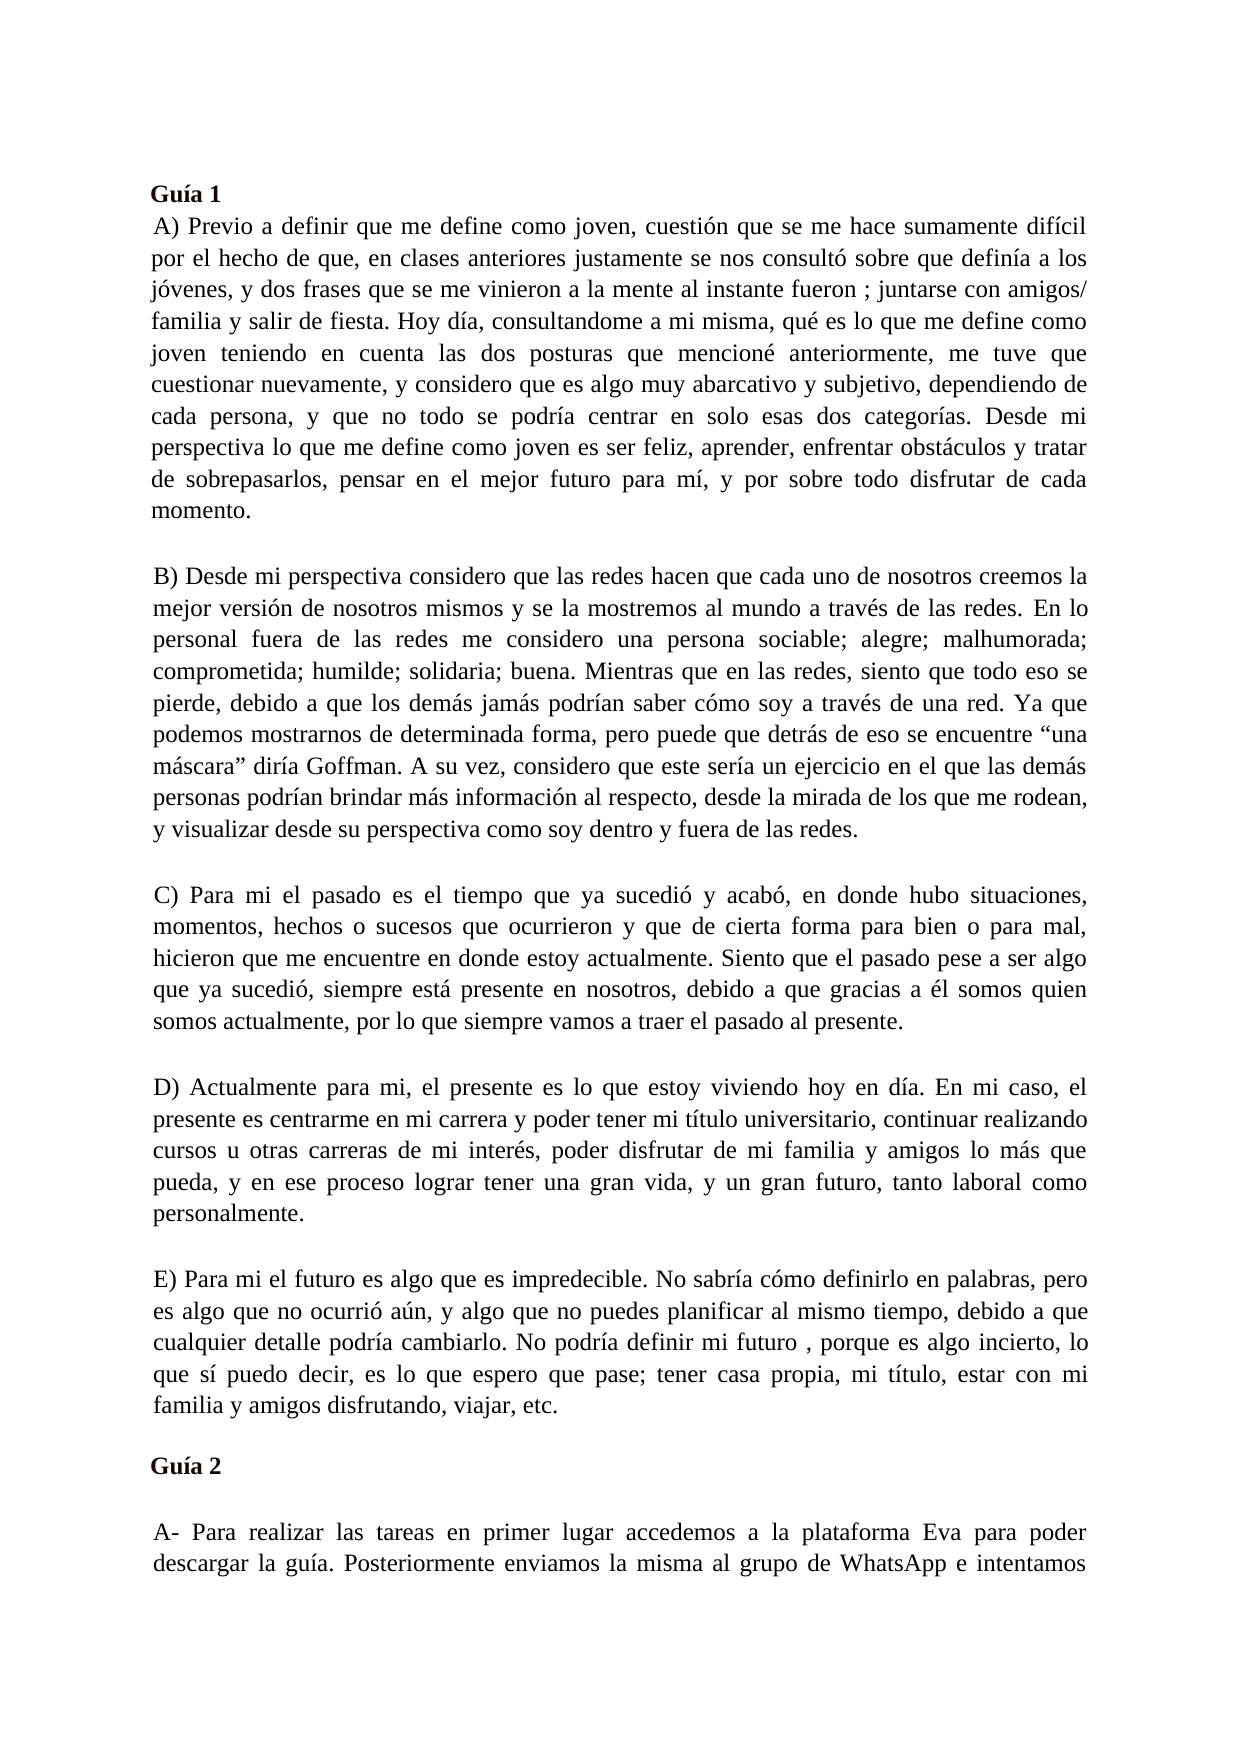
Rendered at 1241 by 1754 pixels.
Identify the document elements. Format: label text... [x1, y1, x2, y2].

text B) Desde mi perspectiva considero que las redes hacen que cada uno de nosotros creemos la mejor versión de nosotros mismos y se la mostremos al mundo a través de las redes. En lo personal fuera de las redes me considero una persona sociable; alegre; malhumorada; comprometida; humilde; solidaria; buena. Mientras que en las redes, siento que todo eso se pierde, debido a que los demás jamás podrían saber cómo soy a través de una red. Ya que podemos mostrarnos de determinada forma, pero puede que detrás de eso se encuentre “una máscara” diría Goffman. A su vez, considero que este sería un ejercicio en el que las demás personas podrían brindar más información al respecto, desde la mirada de los que me rodean, y visualizar desde su perspectiva como soy dentro y fuera de las redes. [153, 779, 1088, 843]
text D) Actualmente para mi, el presente es lo que estoy viviendo hoy en día. En mi caso, el presente es centrarme en mi carrera y poder tener mi título universitario, continuar realizando cursos u otras carreras de mi interés, poder disfrutar de mi familia y amigos lo más que pueda, y en ese proceso lograr tener una gran vida, y un gran futuro, tanto laboral como personalmente. [153, 1101, 1088, 1135]
text A) Previo a definir que me define como joven, cuestión que se me hace sumamente difícil por el hecho de que, en clases anteriores justamente se nos consultó sobre que definía a los jóvenes, y dos frases que se me vinieron a la mente al instante fueron ; juntarse con amigos/ familia y salir de fiesta. Hoy día, consultandome a mi misma, qué es lo que me define como joven teniendo en cuenta las dos posturas que mencioné anteriormente, me tuve que cuestionar nuevamente, y considero que es algo muy abarcativo y subjetivo, dependiendo de cada persona, y que no todo se podría centrar en solo esas dos categorías. Desde mi perspectiva lo que me define como joven es ser feliz, aprender, enfrentar obstáculos y tratar de sobrepasarlos, pensar en el mejor futuro para mí, y por sobre todo disfrutar de cada momento. [151, 211, 1088, 306]
text E) Para mi el futuro es algo que es impredecible. No sabría cómo definirlo en palabras, pero es algo que no ocurrió aún, y algo que no puedes planificar al mismo tiempo, debido a que cualquier detalle podría cambiarlo. No podría definir mi futuro , porque es algo incierto, lo que sí puedo decir, es lo que espero que pase; tener casa propia, mi título, estar con mi familia y amigos disfrutando, viajar, etc. [153, 1388, 1089, 1419]
text D) Actualmente para mi, el presente es lo que estoy viviendo hoy en día. En mi caso, el presente es centrarme en mi carrera y poder tener mi título universitario, continuar realizando cursos u otras carreras de mi interés, poder disfrutar de mi familia y amigos lo más que pueda, y en ese proceso lograr tener una gran vida, y un gran futuro, tanto laboral como personalmente. [153, 1164, 1088, 1227]
text Guía 1 [150, 179, 1090, 208]
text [153, 1517, 1087, 1577]
text Guía 2 [150, 1451, 1090, 1480]
text B) Desde mi perspectiva considero que las redes hacen que cada uno de nosotros creemos la mejor versión de nosotros mismos y se la mostremos al mundo a través de las redes. En lo personal fuera de las redes me considero una persona sociable; alegre; malhumorada; comprometida; humilde; solidaria; buena. Mientras que en las redes, siento que todo eso se pierde, debido a que los demás jamás podrían saber cómo soy a través de una red. Ya que podemos mostrarnos de determinada forma, pero puede que detrás de eso se encuentre “una máscara” diría Goffman. A su vez, considero que este sería un ejercicio en el que las demás personas podrían brindar más información al respecto, desde la mirada de los que me rodean, y visualizar desde su perspectiva como soy dentro y fuera de las redes. [153, 685, 1088, 751]
text C) Para mi el pasado es el tiempo que ya sucedió y acabó, en donde hubo situaciones, momentos, hechos o sucesos que ocurrieron y que de cierta forma para bien o para mal, hicieron que me encuentre en donde estoy actualmente. Siento que el pasado pese a ser algo que ya sucedió, siempre está presente en nosotros, debido a que gracias a él somos quien somos actualmente, por lo que siempre vamos a traer el pasado al presente. [153, 1003, 1089, 1035]
